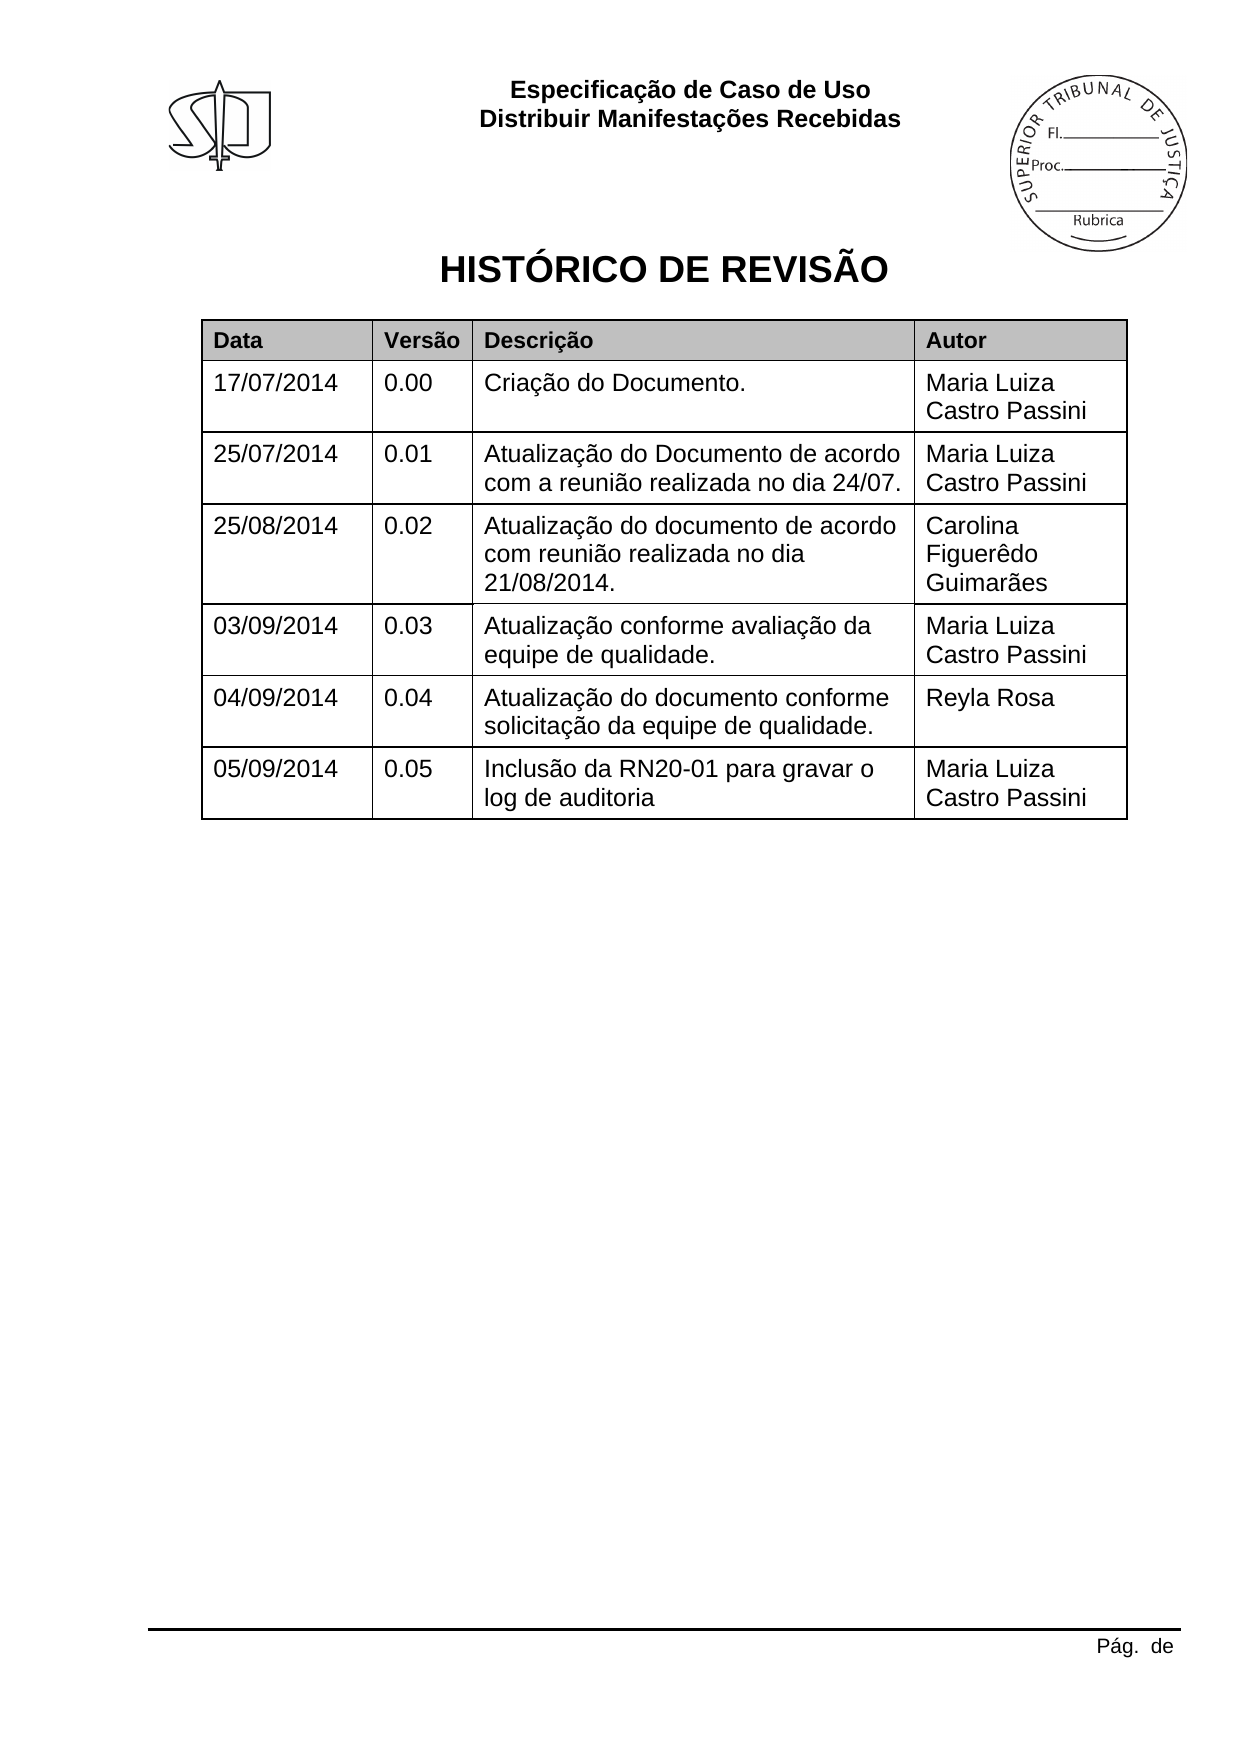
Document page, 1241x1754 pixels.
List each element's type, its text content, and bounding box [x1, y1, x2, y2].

table_cell Inclusão da RN20-01 para gravar o log de auditoria [473, 748, 914, 818]
table_cell 0.01 [373, 433, 472, 503]
table_cell Atualização conforme avaliação da equipe de qualidade. [473, 604, 914, 675]
table_cell 0.04 [373, 676, 472, 746]
table_cell 0.00 [373, 361, 472, 431]
table_cell Atualização do Documento de acordo com a reunião realizada no dia 24/07. [473, 433, 914, 503]
table_cell Atualização do documento de acordo com reunião realizada no dia 21/08/2014. [473, 505, 914, 603]
table_cell 25/07/2014 [203, 433, 372, 503]
table_header Data [203, 321, 372, 360]
table_cell Carolina Figuerêdo Guimarães [915, 505, 1126, 603]
table_cell 0.05 [373, 748, 472, 818]
table_cell Maria Luiza Castro Passini [915, 433, 1126, 503]
table_cell Atualização do documento conforme solicitação da equipe de qualidade. [473, 676, 914, 746]
table_cell Criação do Documento. [473, 361, 914, 431]
table_header Versão [373, 321, 472, 360]
picture [1010, 75, 1188, 252]
table_header Descrição [473, 321, 914, 360]
table_cell 17/07/2014 [203, 361, 372, 431]
table_header Autor [915, 321, 1126, 360]
title HISTÓRICO DE REVISÃO [148, 247, 1181, 291]
table_cell 03/09/2014 [203, 605, 372, 675]
table_cell 04/09/2014 [203, 676, 372, 746]
table_cell Maria Luiza Castro Passini [915, 748, 1126, 818]
table_cell 05/09/2014 [203, 748, 372, 818]
table_cell 0.02 [373, 505, 472, 603]
table_cell Maria Luiza Castro Passini [915, 605, 1126, 675]
table_cell Reyla Rosa [915, 676, 1126, 746]
table_cell Maria Luiza Castro Passini [915, 361, 1126, 431]
table_cell 25/08/2014 [203, 505, 372, 603]
table_cell 0.03 [373, 605, 472, 675]
